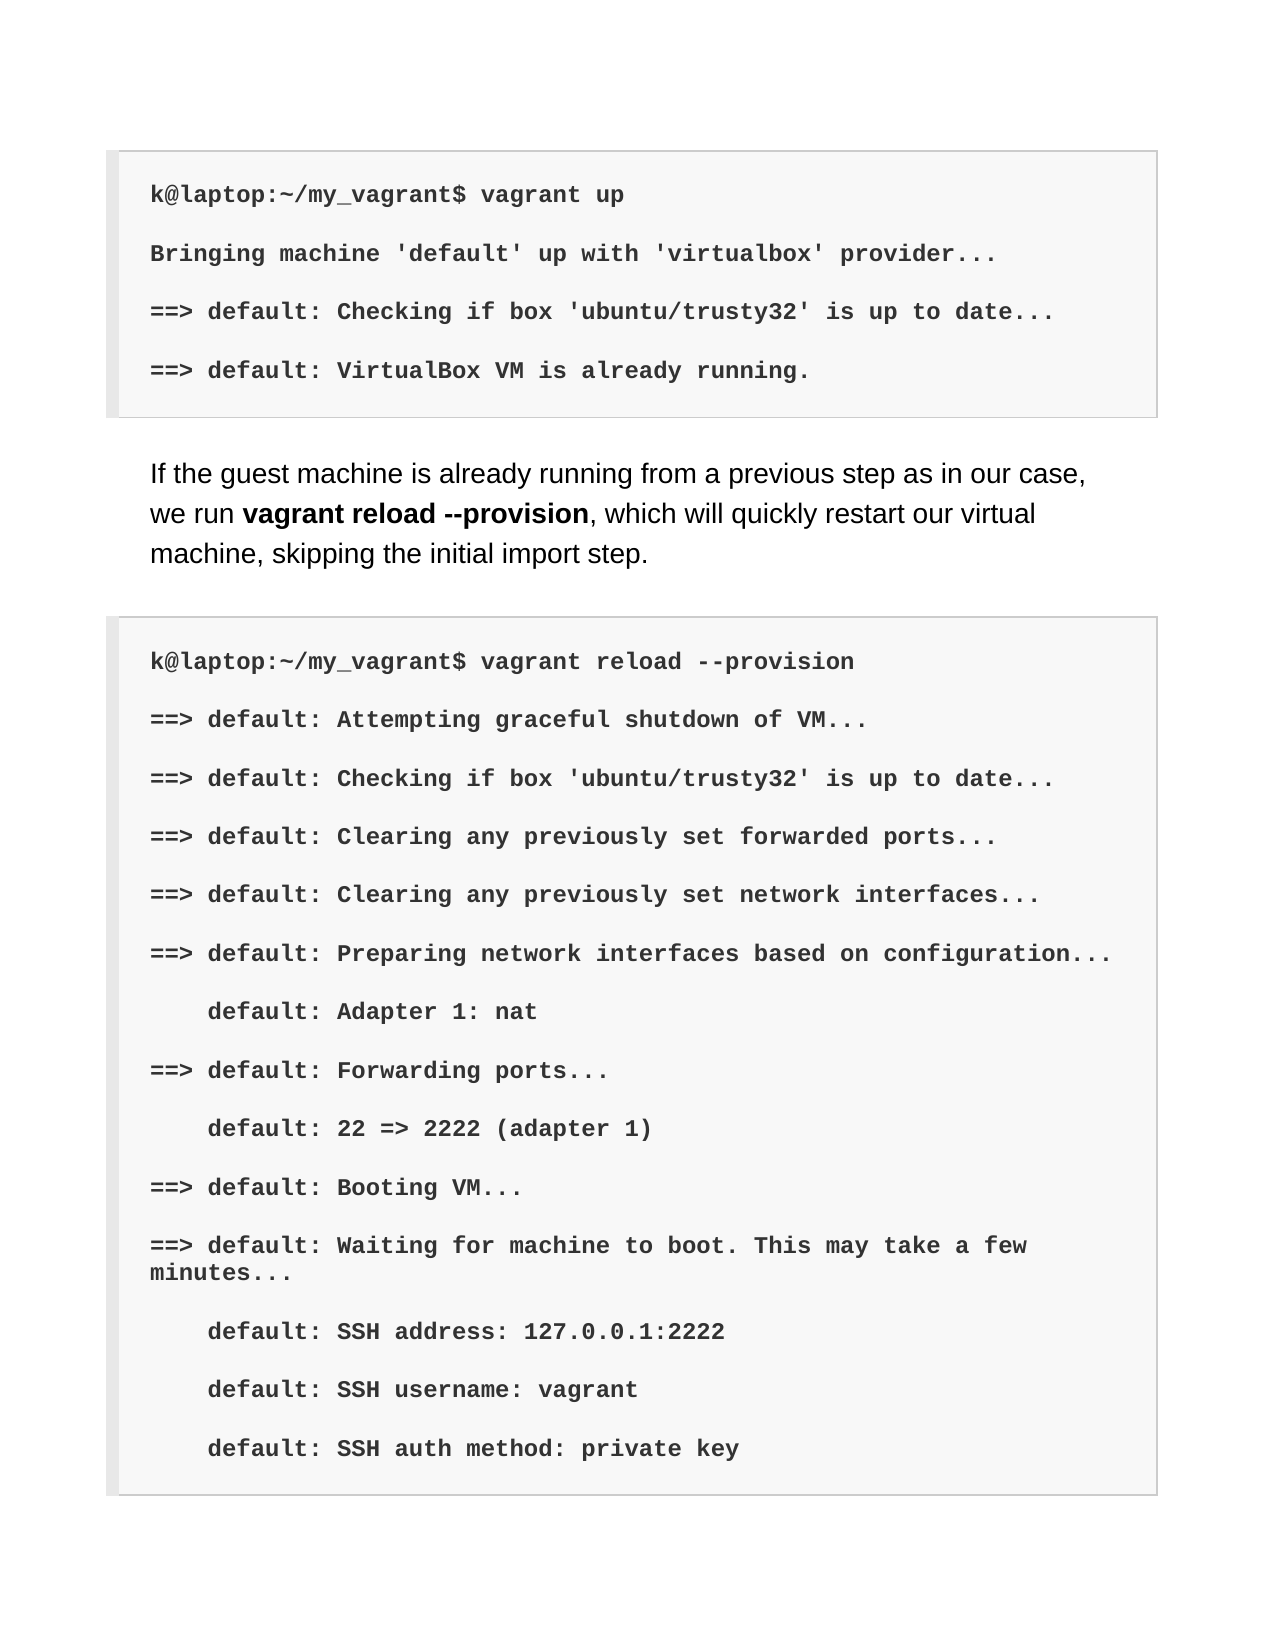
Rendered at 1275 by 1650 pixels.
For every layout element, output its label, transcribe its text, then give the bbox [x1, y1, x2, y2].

text default: SSH address: 127.0.0.1:2222 [119, 1286, 1156, 1345]
text ==> default: Attempting graceful shutdown of VM... [119, 675, 1156, 733]
text ==> default: Checking if box 'ubuntu/trusty32' is up to date... [119, 733, 1156, 792]
text ==> default: Forwarding ports... [119, 1025, 1156, 1084]
text k@laptop:~/my_vagrant$ vagrant up [119, 152, 1156, 208]
text ==> default: Booting VM... [119, 1142, 1156, 1201]
text If the guest machine is already running from a previous step as in our case, we run vagrant reload --provision, which will quickly restart our virtual machine, skipping the initial import step. [150, 449, 1125, 569]
text ==> default: VirtualBox VM is already running. [119, 325, 1156, 417]
text Bringing machine 'default' up with 'virtualbox' provider... [119, 208, 1156, 267]
text ==> default: Clearing any previously set network interfaces... [119, 850, 1156, 908]
text default: 22 => 2222 (adapter 1) [119, 1084, 1156, 1142]
text default: SSH auth method: private key [119, 1403, 1156, 1494]
text default: SSH username: vagrant [119, 1345, 1156, 1403]
text ==> default: Waiting for machine to boot. This may take a few minutes... [119, 1201, 1156, 1286]
text k@laptop:~/my_vagrant$ vagrant reload --provision [119, 618, 1156, 675]
text default: Adapter 1: nat [119, 967, 1156, 1025]
text ==> default: Clearing any previously set forwarded ports... [119, 792, 1156, 850]
text ==> default: Preparing network interfaces based on configuration... [119, 908, 1156, 967]
text ==> default: Checking if box 'ubuntu/trusty32' is up to date... [119, 267, 1156, 325]
